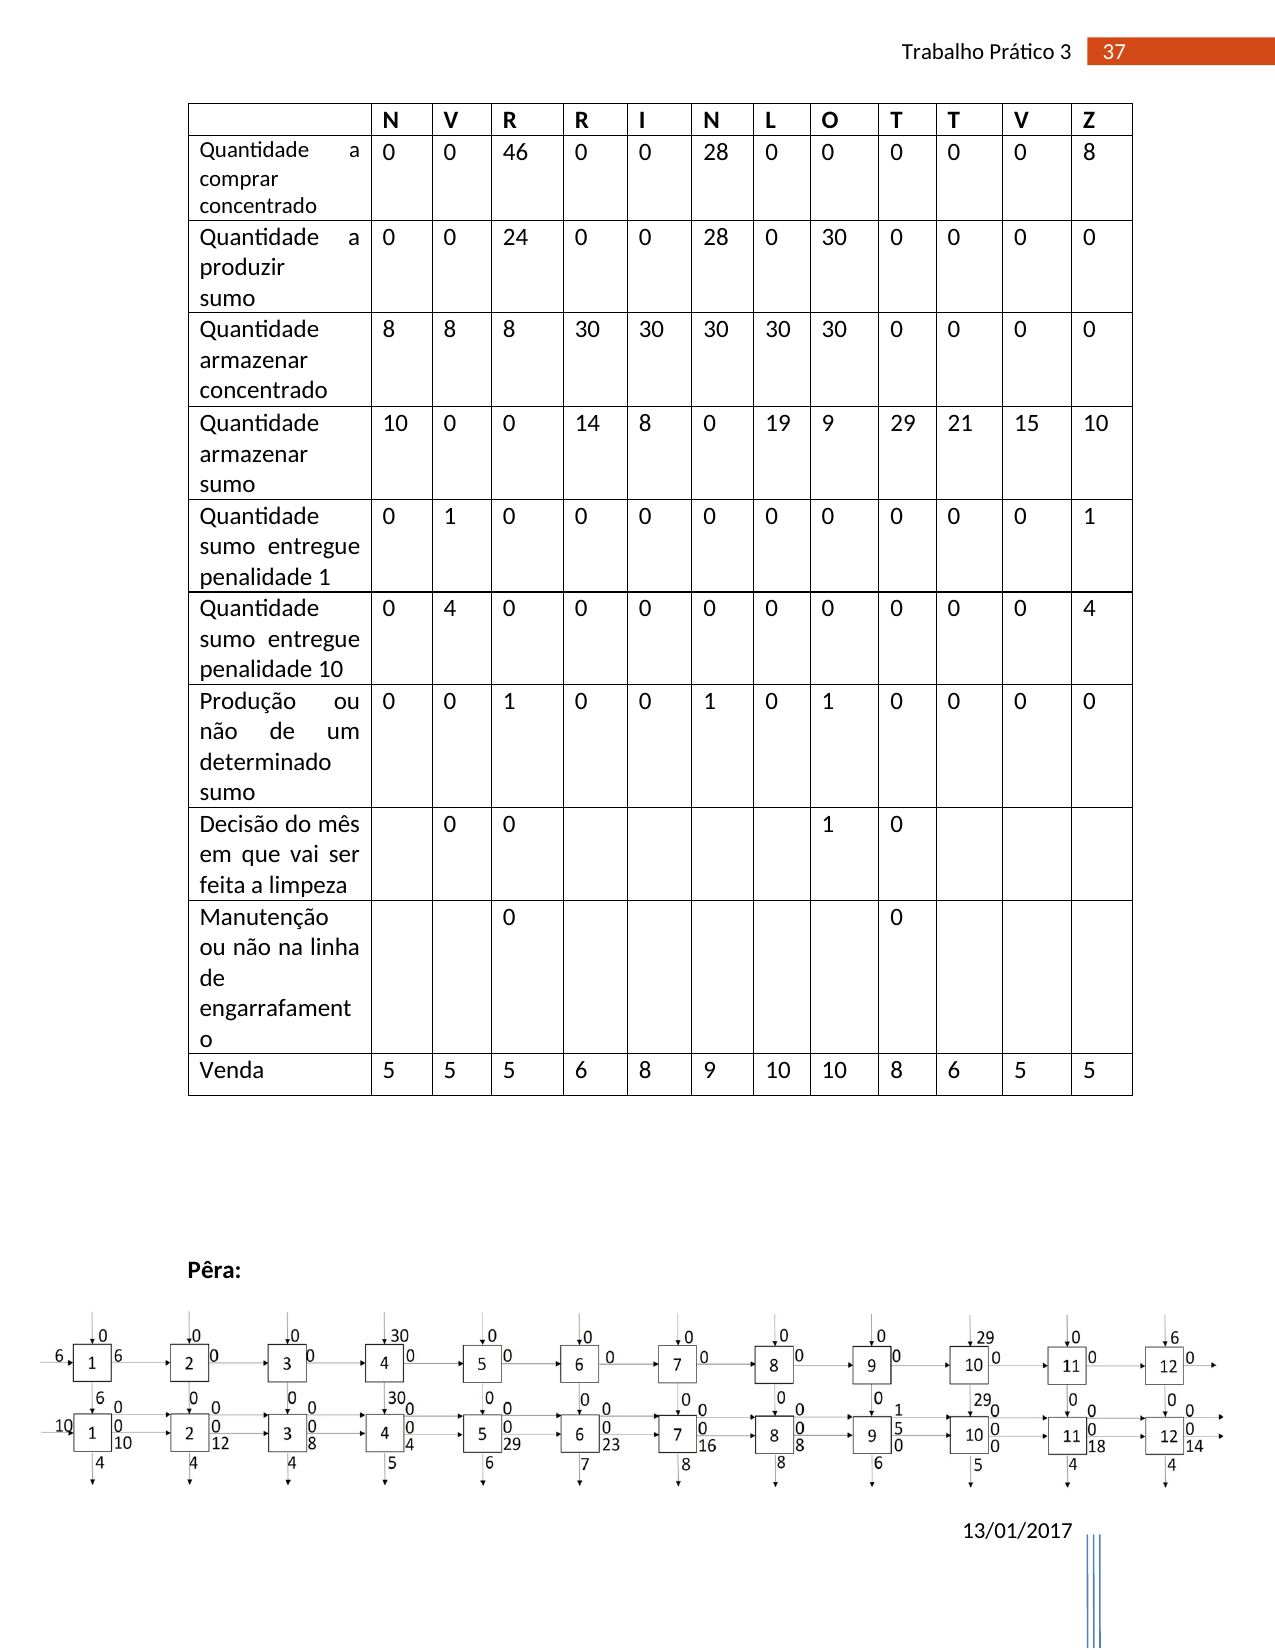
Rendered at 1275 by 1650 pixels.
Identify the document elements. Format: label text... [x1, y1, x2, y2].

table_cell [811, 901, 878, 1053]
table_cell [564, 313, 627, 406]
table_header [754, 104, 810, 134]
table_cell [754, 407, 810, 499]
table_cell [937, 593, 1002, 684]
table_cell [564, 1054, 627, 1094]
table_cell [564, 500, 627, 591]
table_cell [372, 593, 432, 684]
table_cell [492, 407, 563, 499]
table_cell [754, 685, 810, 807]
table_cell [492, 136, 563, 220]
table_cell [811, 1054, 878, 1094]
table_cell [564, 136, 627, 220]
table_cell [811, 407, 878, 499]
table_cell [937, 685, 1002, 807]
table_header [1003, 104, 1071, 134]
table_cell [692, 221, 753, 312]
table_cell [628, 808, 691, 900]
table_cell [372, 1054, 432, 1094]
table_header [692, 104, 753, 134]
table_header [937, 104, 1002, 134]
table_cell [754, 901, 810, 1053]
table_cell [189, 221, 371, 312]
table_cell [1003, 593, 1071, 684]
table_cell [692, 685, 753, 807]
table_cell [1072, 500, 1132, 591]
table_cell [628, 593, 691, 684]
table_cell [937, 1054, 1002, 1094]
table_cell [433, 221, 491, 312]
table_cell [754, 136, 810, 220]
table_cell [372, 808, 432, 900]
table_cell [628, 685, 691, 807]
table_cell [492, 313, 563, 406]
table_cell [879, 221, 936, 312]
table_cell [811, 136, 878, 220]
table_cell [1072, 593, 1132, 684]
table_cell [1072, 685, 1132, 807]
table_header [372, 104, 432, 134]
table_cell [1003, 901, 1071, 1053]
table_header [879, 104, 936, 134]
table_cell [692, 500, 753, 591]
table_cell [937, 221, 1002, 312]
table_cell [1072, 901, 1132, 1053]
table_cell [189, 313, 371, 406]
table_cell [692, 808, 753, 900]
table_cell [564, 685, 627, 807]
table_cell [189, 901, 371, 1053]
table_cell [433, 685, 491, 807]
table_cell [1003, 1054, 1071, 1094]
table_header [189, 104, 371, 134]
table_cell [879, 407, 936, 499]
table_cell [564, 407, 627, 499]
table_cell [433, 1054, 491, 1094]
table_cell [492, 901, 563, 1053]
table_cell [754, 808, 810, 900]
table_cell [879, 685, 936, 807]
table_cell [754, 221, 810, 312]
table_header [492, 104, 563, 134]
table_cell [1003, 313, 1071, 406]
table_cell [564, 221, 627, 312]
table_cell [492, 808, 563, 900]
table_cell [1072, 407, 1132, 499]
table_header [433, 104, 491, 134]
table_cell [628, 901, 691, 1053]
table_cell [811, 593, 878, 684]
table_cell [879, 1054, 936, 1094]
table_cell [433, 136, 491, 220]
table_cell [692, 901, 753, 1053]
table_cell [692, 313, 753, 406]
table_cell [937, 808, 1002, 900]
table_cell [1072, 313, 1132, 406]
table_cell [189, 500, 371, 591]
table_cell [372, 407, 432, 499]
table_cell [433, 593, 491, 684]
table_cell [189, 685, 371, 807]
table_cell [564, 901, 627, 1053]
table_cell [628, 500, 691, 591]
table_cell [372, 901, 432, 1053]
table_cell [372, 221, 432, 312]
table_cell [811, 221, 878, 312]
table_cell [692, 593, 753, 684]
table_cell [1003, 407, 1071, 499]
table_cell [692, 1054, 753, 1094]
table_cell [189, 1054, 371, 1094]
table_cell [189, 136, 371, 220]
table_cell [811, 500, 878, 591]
picture [40, 1311, 1222, 1491]
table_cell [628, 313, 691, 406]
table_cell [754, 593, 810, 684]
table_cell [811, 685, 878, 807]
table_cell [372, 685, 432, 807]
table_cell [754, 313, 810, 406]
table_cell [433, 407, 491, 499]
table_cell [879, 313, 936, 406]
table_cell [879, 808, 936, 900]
text Pêra: [187, 1255, 1087, 1285]
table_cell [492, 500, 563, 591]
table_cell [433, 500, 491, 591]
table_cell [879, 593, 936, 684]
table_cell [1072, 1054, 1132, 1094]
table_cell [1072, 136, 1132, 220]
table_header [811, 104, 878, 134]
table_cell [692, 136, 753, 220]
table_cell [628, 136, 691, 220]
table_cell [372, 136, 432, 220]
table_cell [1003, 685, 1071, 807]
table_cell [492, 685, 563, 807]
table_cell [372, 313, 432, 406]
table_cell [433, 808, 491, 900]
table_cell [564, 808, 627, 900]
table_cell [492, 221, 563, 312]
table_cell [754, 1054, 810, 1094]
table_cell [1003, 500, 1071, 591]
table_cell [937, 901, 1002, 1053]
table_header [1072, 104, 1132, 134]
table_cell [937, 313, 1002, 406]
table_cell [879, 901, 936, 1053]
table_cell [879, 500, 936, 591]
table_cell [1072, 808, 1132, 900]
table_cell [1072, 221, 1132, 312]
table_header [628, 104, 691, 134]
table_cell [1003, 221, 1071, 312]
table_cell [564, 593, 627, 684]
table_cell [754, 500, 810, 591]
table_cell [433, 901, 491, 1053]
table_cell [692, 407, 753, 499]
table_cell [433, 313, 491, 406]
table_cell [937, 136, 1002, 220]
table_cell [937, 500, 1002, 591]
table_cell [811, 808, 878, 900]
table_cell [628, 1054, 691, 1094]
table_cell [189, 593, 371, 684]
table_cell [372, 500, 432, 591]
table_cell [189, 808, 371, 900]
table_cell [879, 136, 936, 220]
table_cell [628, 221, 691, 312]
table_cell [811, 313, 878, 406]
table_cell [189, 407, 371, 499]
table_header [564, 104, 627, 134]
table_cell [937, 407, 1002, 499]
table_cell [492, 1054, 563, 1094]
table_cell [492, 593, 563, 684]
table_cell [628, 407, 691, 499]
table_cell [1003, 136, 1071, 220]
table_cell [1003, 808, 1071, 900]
